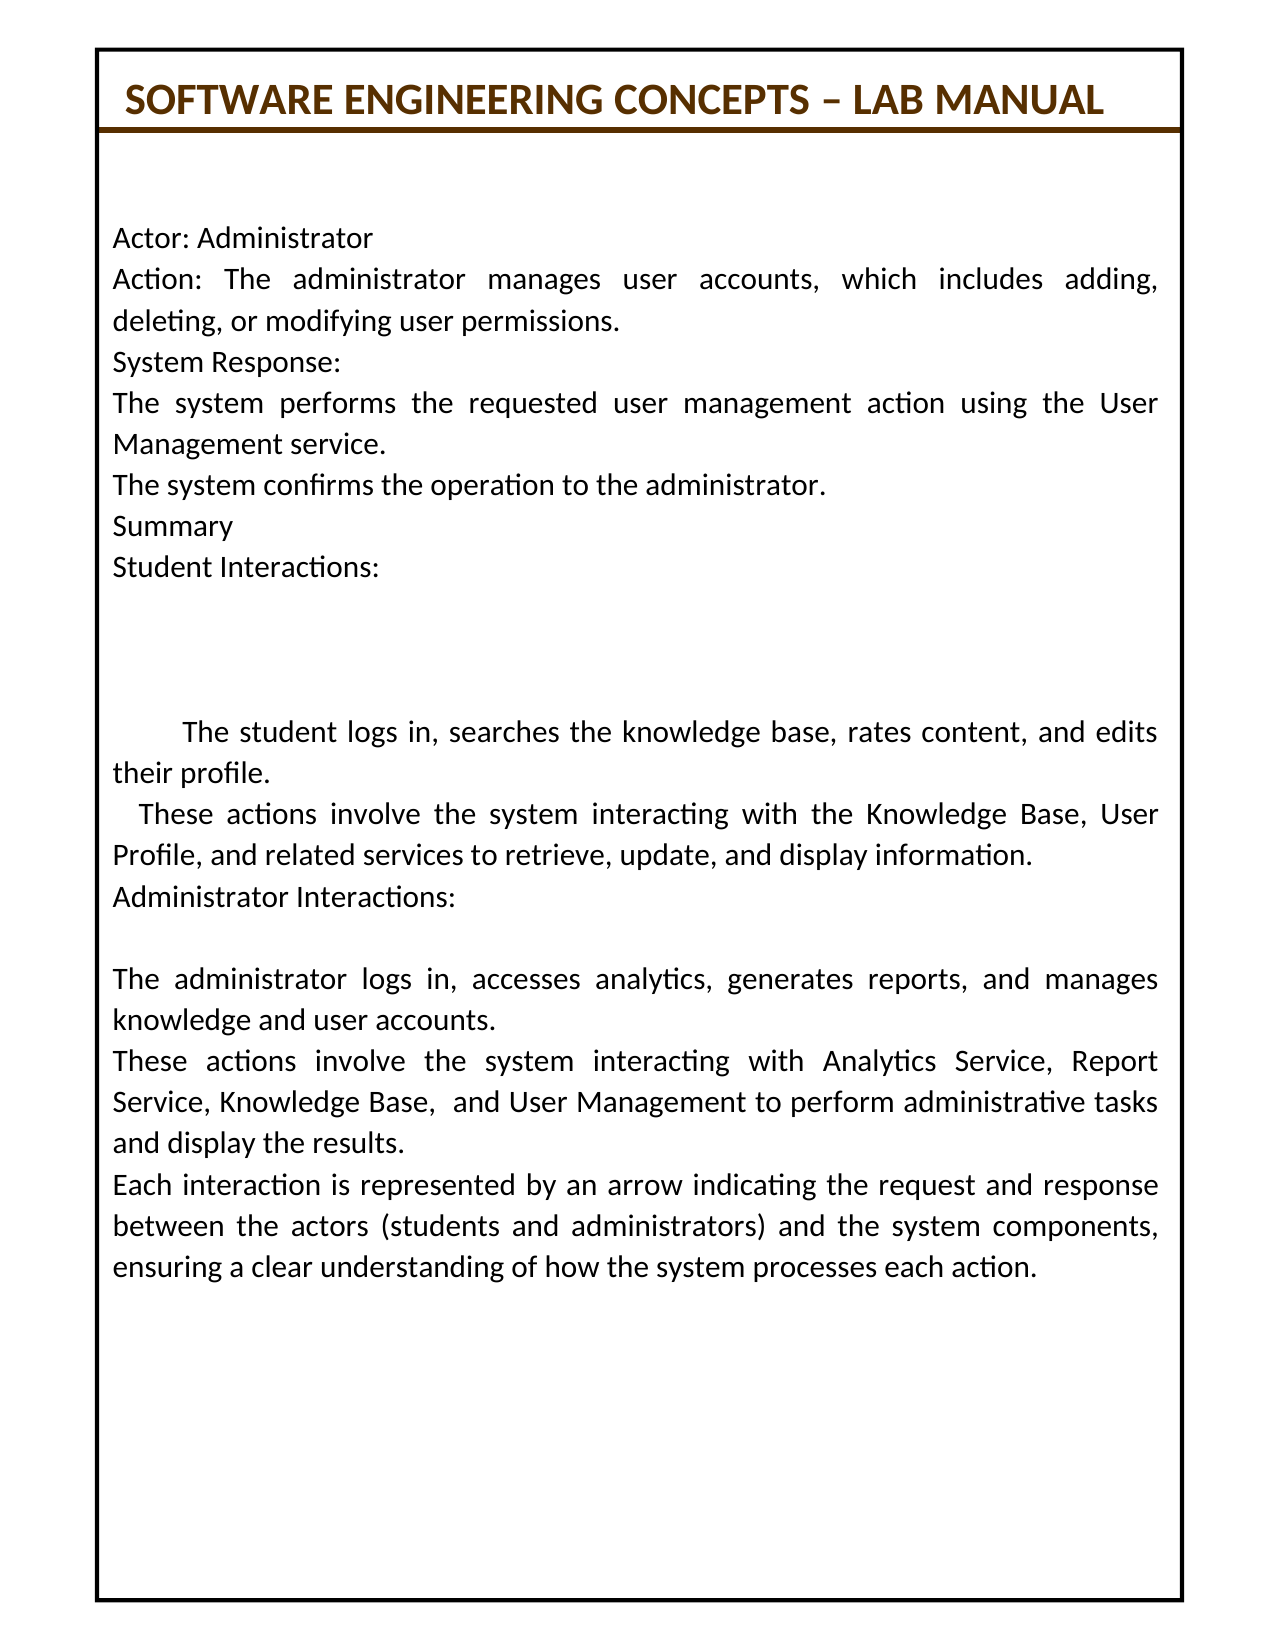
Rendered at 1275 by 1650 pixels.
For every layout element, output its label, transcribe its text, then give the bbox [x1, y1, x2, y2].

text Action: The administrator manages user accounts, which includes adding, deleting, or modifying user permissions. [112, 259, 1160, 339]
text These actions involve the system interacting with Analytics Service, Report Service, Knowledge Base, and User Management to perform administrative tasks and display the results. [112, 1041, 1160, 1162]
text System Response: [112, 342, 1160, 380]
text These actions involve the system interacting with the Knowledge Base, User Profile, and related services to retrieve, update, and display information. [112, 794, 1160, 874]
text Actor: Administrator [112, 218, 1160, 256]
text The administrator logs in, accesses analytics, generates reports, and manages knowledge and user accounts. [112, 959, 1160, 1038]
text Each interaction is represented by an arrow indicating the request and response between the actors (students and administrators) and the system components, ensuring a clear understanding of how the system processes each action. [112, 1165, 1160, 1285]
text The system confirms the operation to the administrator. [112, 465, 1160, 503]
text Administrator Interactions: [112, 877, 1160, 915]
text The system performs the requested user management action using the User Management service. [112, 383, 1160, 462]
text Summary [112, 506, 1160, 544]
text Student Interactions: [112, 547, 1160, 586]
text The student logs in, searches the knowledge base, rates content, and edits their profile. [112, 712, 1160, 791]
